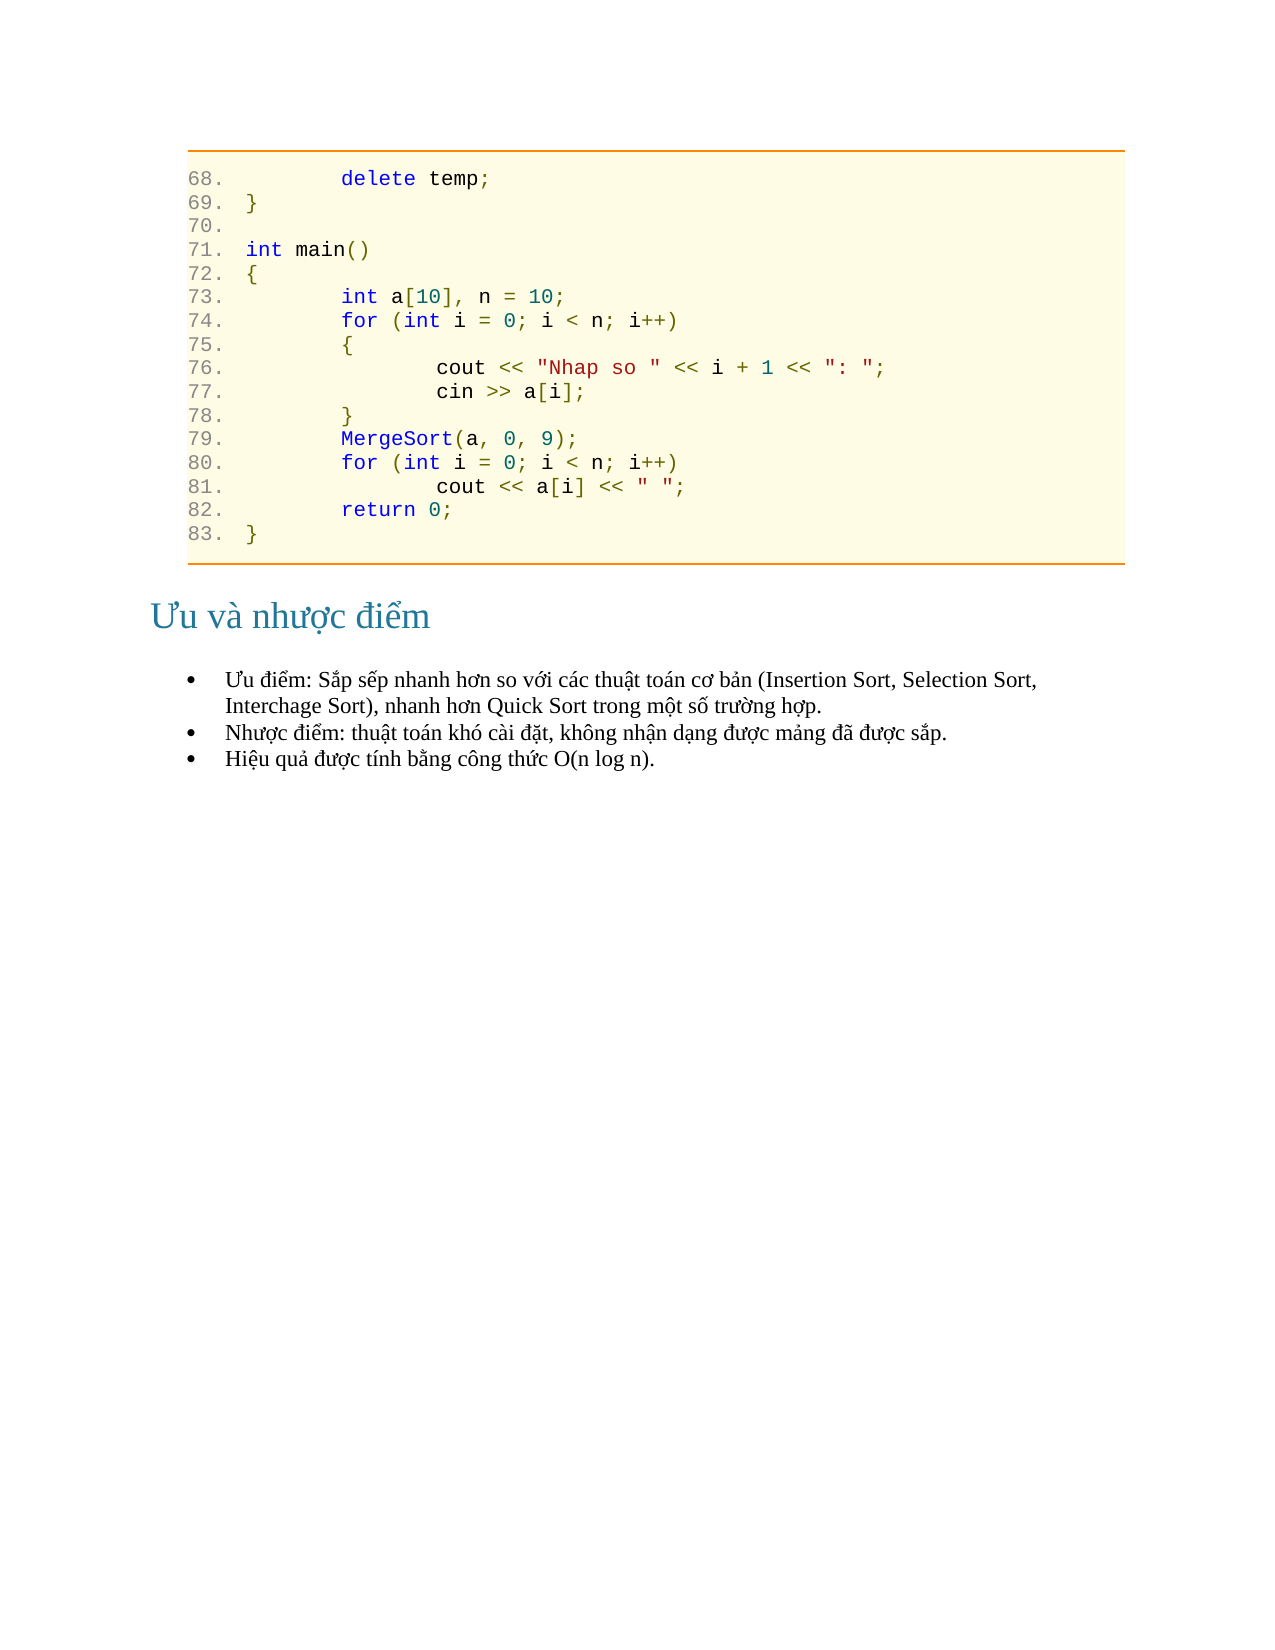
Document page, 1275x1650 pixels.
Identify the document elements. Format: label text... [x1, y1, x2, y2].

list for (int i = 0; i < n; i++) [187, 292, 1125, 316]
list Ưu điểm: Sắp sếp nhanh hơn so với các thuật toán cơ bản (Insertion Sort, Selection Sort, Interchage Sort), nhanh hơn Quick Sort trong một số trường hợp. [187, 666, 1125, 719]
list { [187, 244, 1125, 268]
list int a[10], n = 10; [187, 268, 1125, 292]
list delete temp; [187, 151, 1125, 174]
list MergeSort(a, 0, 9); [187, 410, 1125, 434]
list cout << "Nhap so " << i + 1 << ": "; [187, 339, 1125, 363]
list } [187, 174, 1125, 197]
list Nhược điểm: thuật toán khó cài đặt, không nhận dạng được mảng đã được sắp. [187, 719, 1125, 745]
list return 0; [187, 481, 1125, 505]
list } [187, 386, 1125, 410]
list for (int i = 0; i < n; i++) [187, 434, 1125, 457]
text Ưu và nhược điểm [150, 594, 1125, 637]
list Hiệu quả được tính bằng công thức O(n log n). [187, 745, 1125, 772]
list } [187, 505, 1125, 565]
list int main() [187, 221, 1125, 244]
list cin >> a[i]; [187, 363, 1125, 386]
list { [187, 316, 1125, 339]
list cout << a[i] << " "; [187, 457, 1125, 481]
